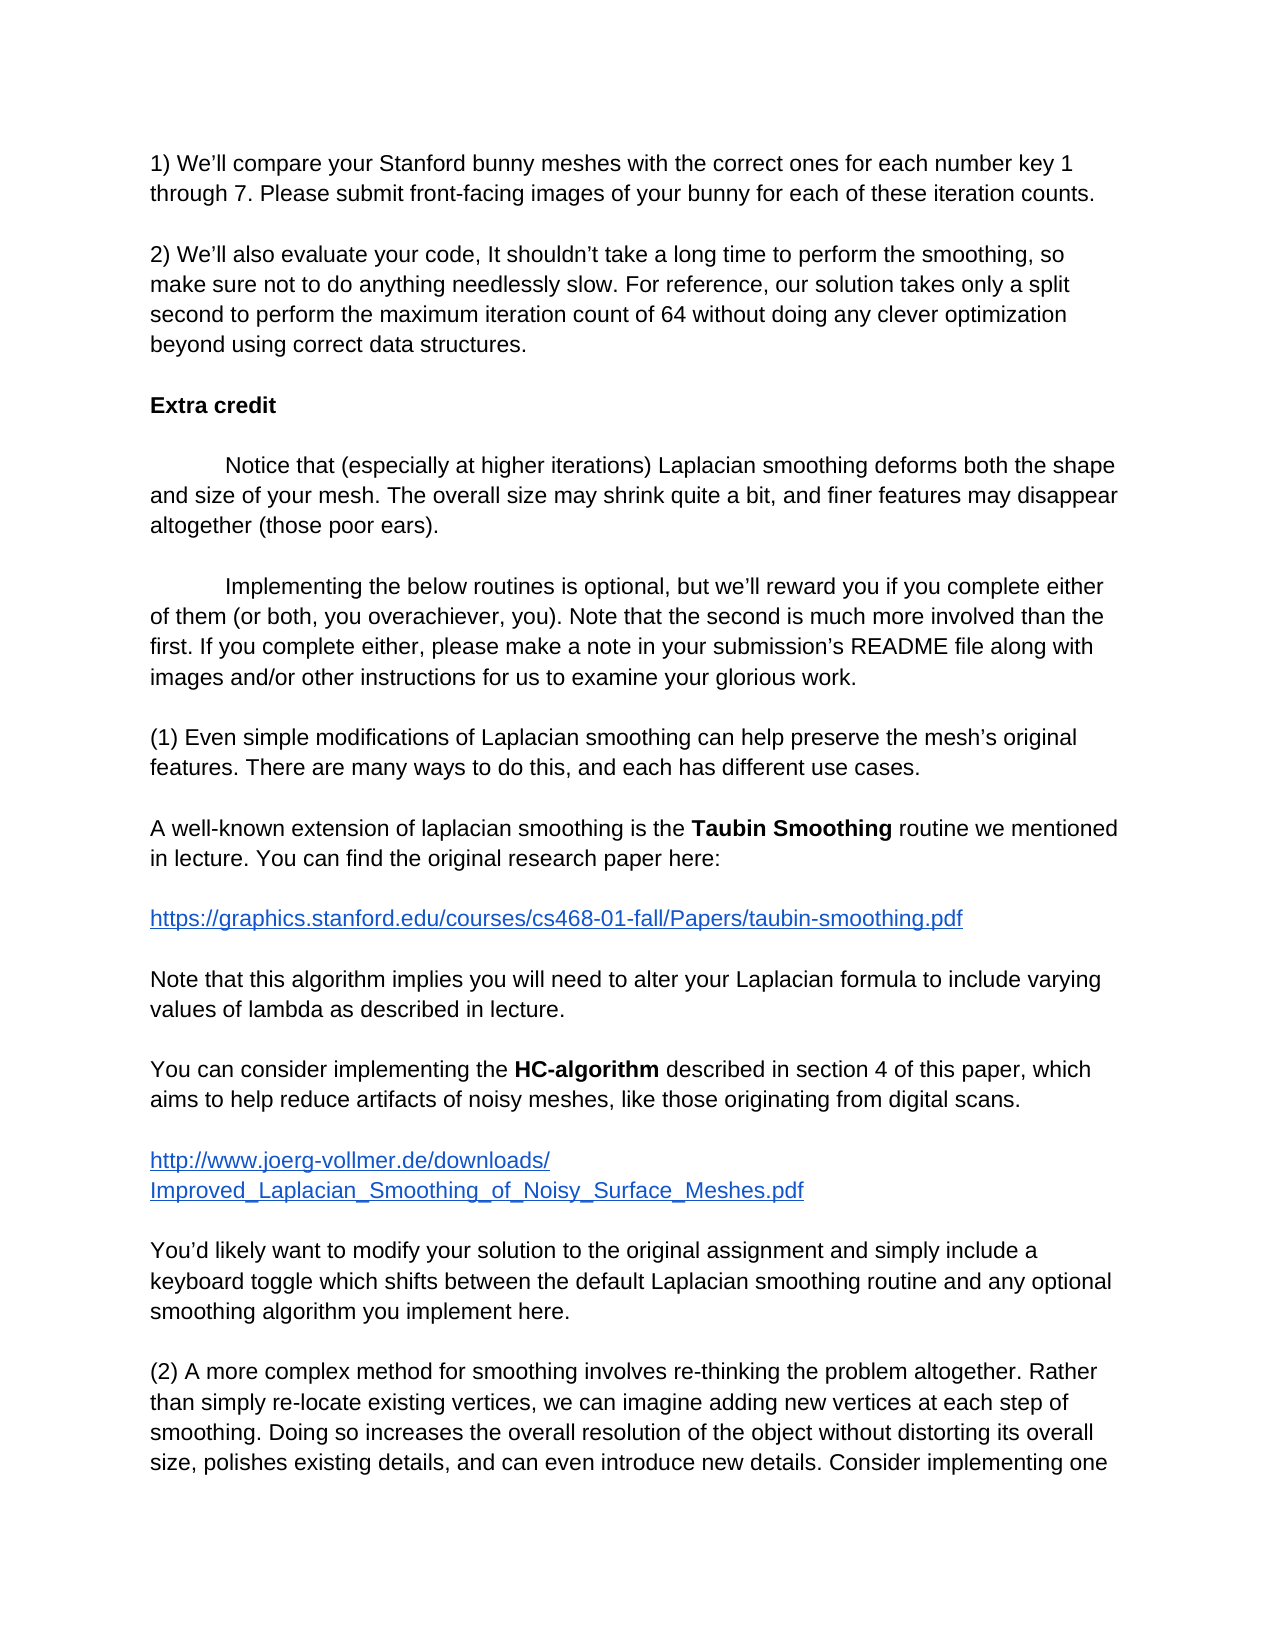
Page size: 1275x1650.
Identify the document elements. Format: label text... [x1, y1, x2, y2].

text Notice that (especially at higher iterations) Laplacian smoothing deforms both the shape and size of your mesh. The overall size may shrink quite a bit, and finer features may disappear altogether (those poor ears). [150, 452, 1125, 539]
text You can consider implementing the HC-algorithm described in section 4 of this paper, which aims to help reduce artifacts of noisy meshes, like those originating from digital scans. [150, 1056, 1125, 1113]
text http://www.joerg-vollmer.de/downloads/Improved_Laplacian_Smoothing_of_Noisy_Surface_Meshes.pdf [150, 1147, 1125, 1203]
text Implementing the below routines is optional, but we’ll reward you if you complete either of them (or both, you overachiever, you). Note that the second is much more involved than the first. If you complete either, please make a note in your submission’s README file along with images and/or other instructions for us to examine your glorious work. [150, 573, 1125, 690]
text 2) We’ll also evaluate your code, It shouldn’t take a long time to perform the smoothing, so make sure not to do anything needlessly slow. For reference, our solution takes only a split second to perform the maximum iteration count of 64 without doing any clever optimization beyond using correct data structures. [150, 241, 1125, 358]
text 1) We’ll compare your Stanford bunny meshes with the correct ones for each number key 1 through 7. Please submit front-facing images of your bunny for each of these iteration counts. [150, 150, 1125, 207]
text You’d likely want to modify your solution to the original assignment and simply include a keyboard toggle which shifts between the default Laplacian smoothing routine and any optional smoothing algorithm you implement here. [150, 1237, 1125, 1324]
text Extra credit [150, 392, 1125, 418]
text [150, 1358, 1125, 1475]
text Note that this algorithm implies you will need to alter your Laplacian formula to include varying values of lambda as described in lecture. [150, 966, 1125, 1022]
text A well-known extension of laplacian smoothing is the Taubin Smoothing routine we mentioned in lecture. You can find the original research paper here: [150, 814, 1125, 871]
text https://graphics.stanford.edu/courses/cs468-01-fall/Papers/taubin-smoothing.pdf [150, 905, 1125, 932]
text (1) Even simple modifications of Laplacian smoothing can help preserve the mesh’s original features. There are many ways to do this, and each has different use cases. [150, 724, 1125, 781]
